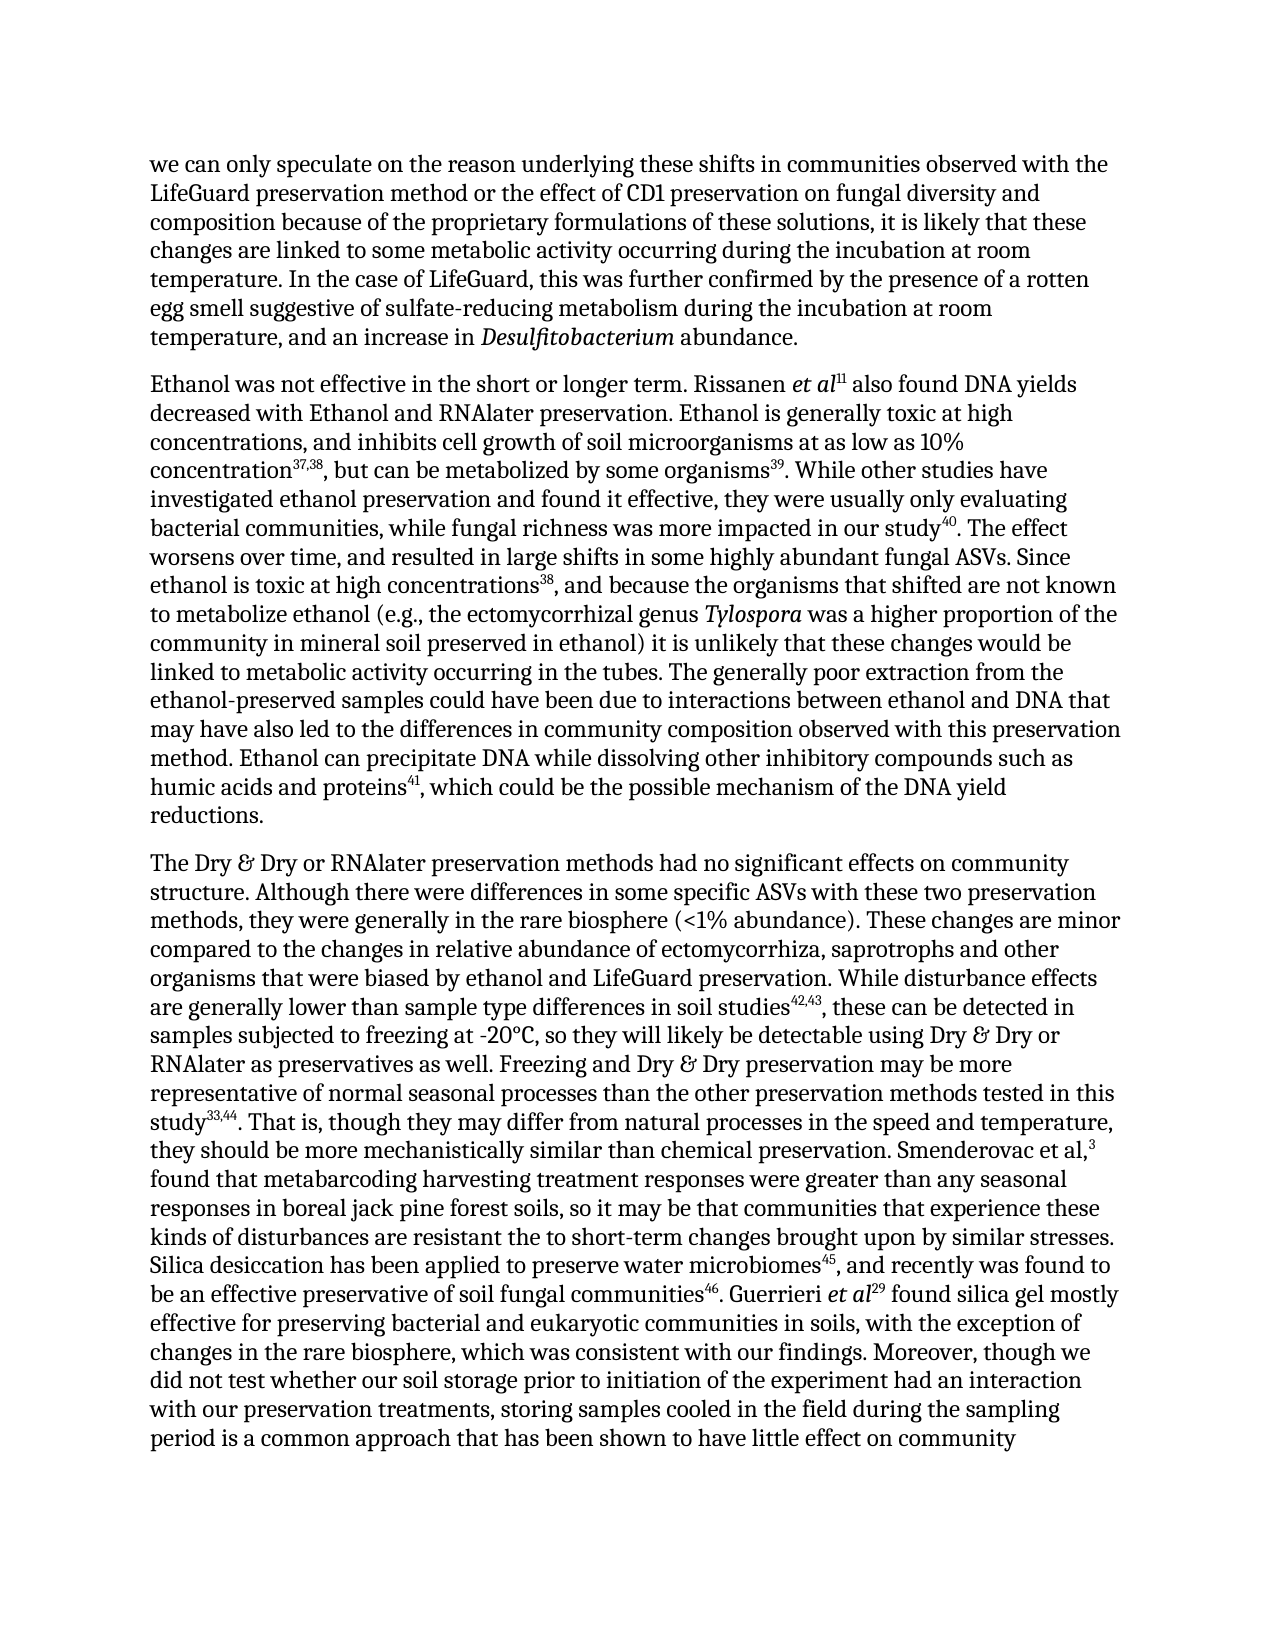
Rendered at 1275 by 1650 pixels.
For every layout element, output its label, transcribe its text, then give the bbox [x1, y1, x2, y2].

text Ethanol was not effective in the short or longer term. Rissanen et al11 also found DNA yields decreased with Ethanol and RNAlater preservation. Ethanol is generally toxic at high concentrations, and inhibits cell growth of soil microorganisms at as low as 10% concentration37,38, but can be metabolized by some organisms39. While other studies have investigated ethanol preservation and found it effective, they were usually only evaluating bacterial communities, while fungal richness was more impacted in our study40. The effect worsens over time, and resulted in large shifts in some highly abundant fungal ASVs. Since ethanol is toxic at high concentrations38, and because the organisms that shifted are not known to metabolize ethanol (e.g., the ectomycorrhizal genus Tylospora was a higher proportion of the community in mineral soil preserved in ethanol) it is unlikely that these changes would be linked to metabolic activity occurring in the tubes. The generally poor extraction from the ethanol-preserved samples could have been due to interactions between ethanol and DNA that may have also led to the differences in community composition observed with this preservation method. Ethanol can precipitate DNA while dissolving other inhibitory compounds such as humic acids and proteins41, which could be the possible mechanism of the DNA yield reductions. [150, 370, 1125, 830]
